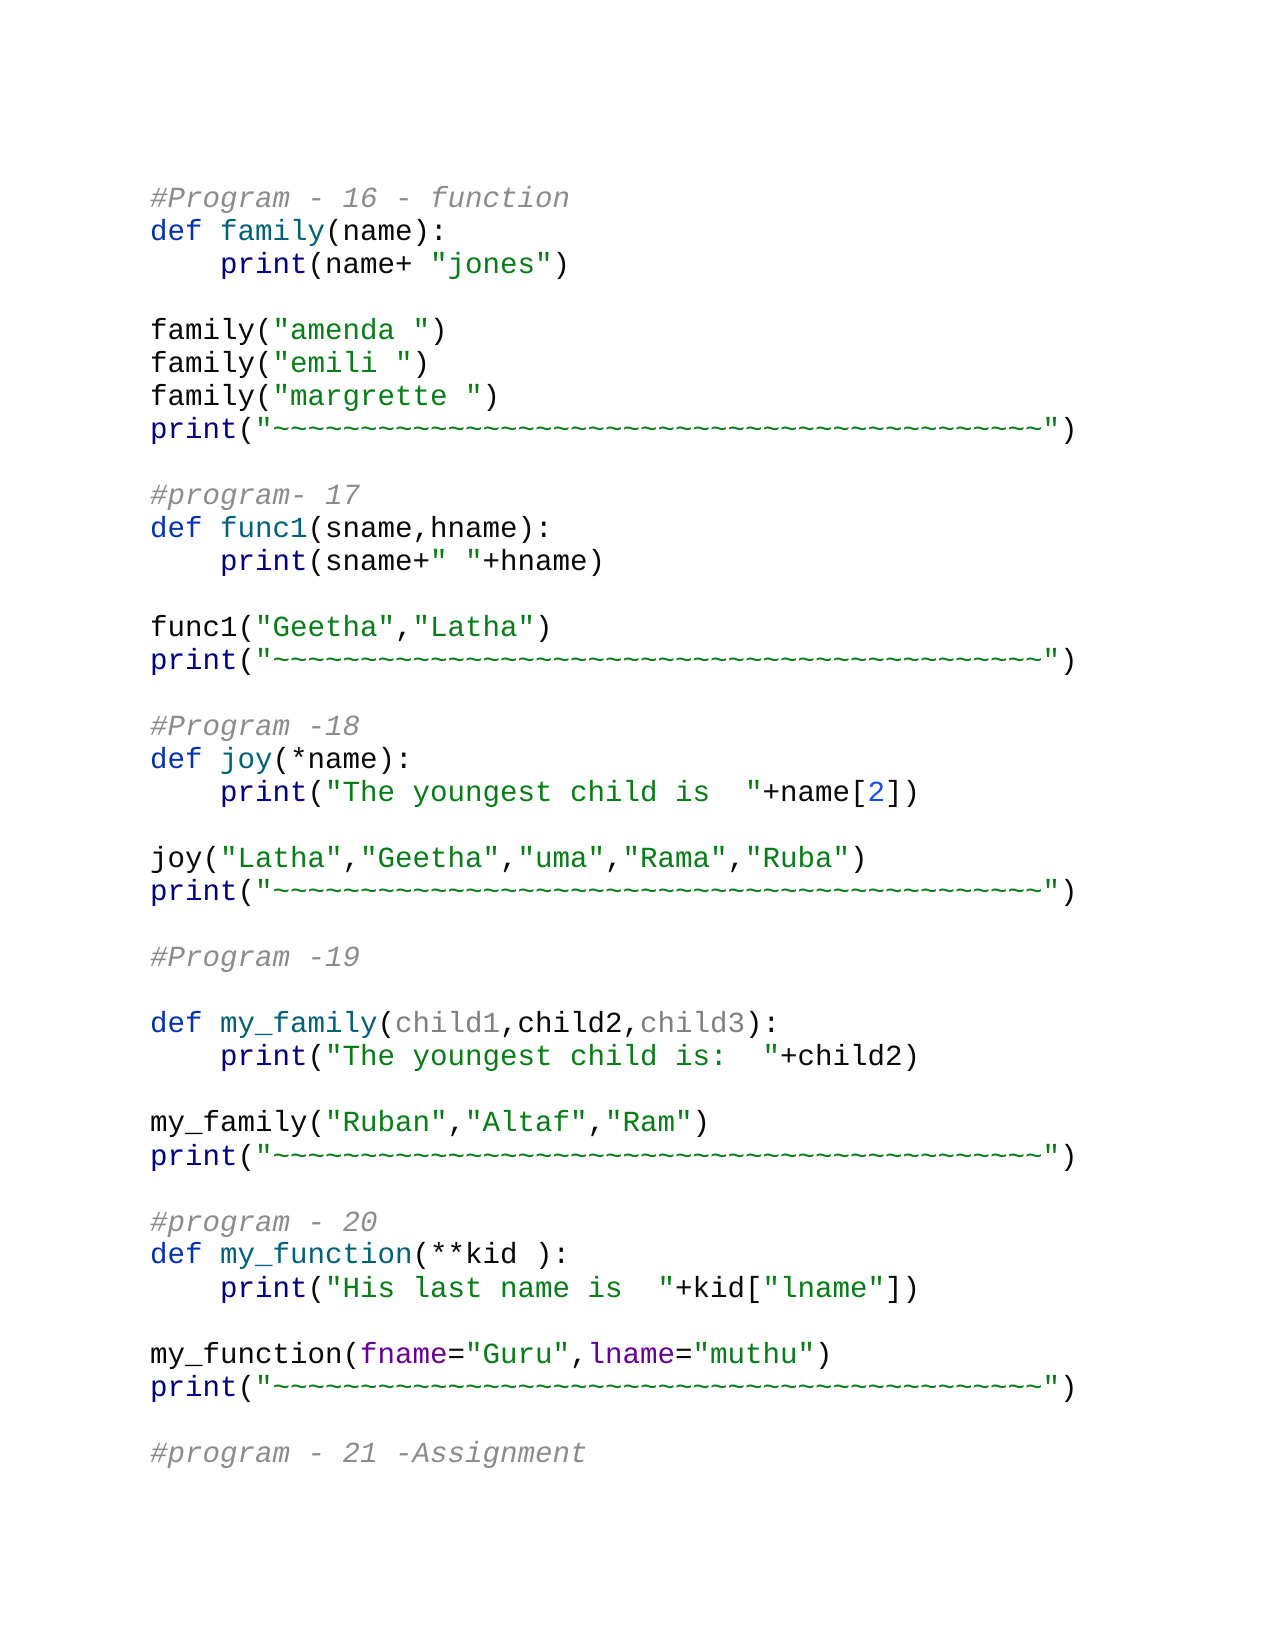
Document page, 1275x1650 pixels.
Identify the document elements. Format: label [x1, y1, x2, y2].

text [150, 150, 1125, 1471]
